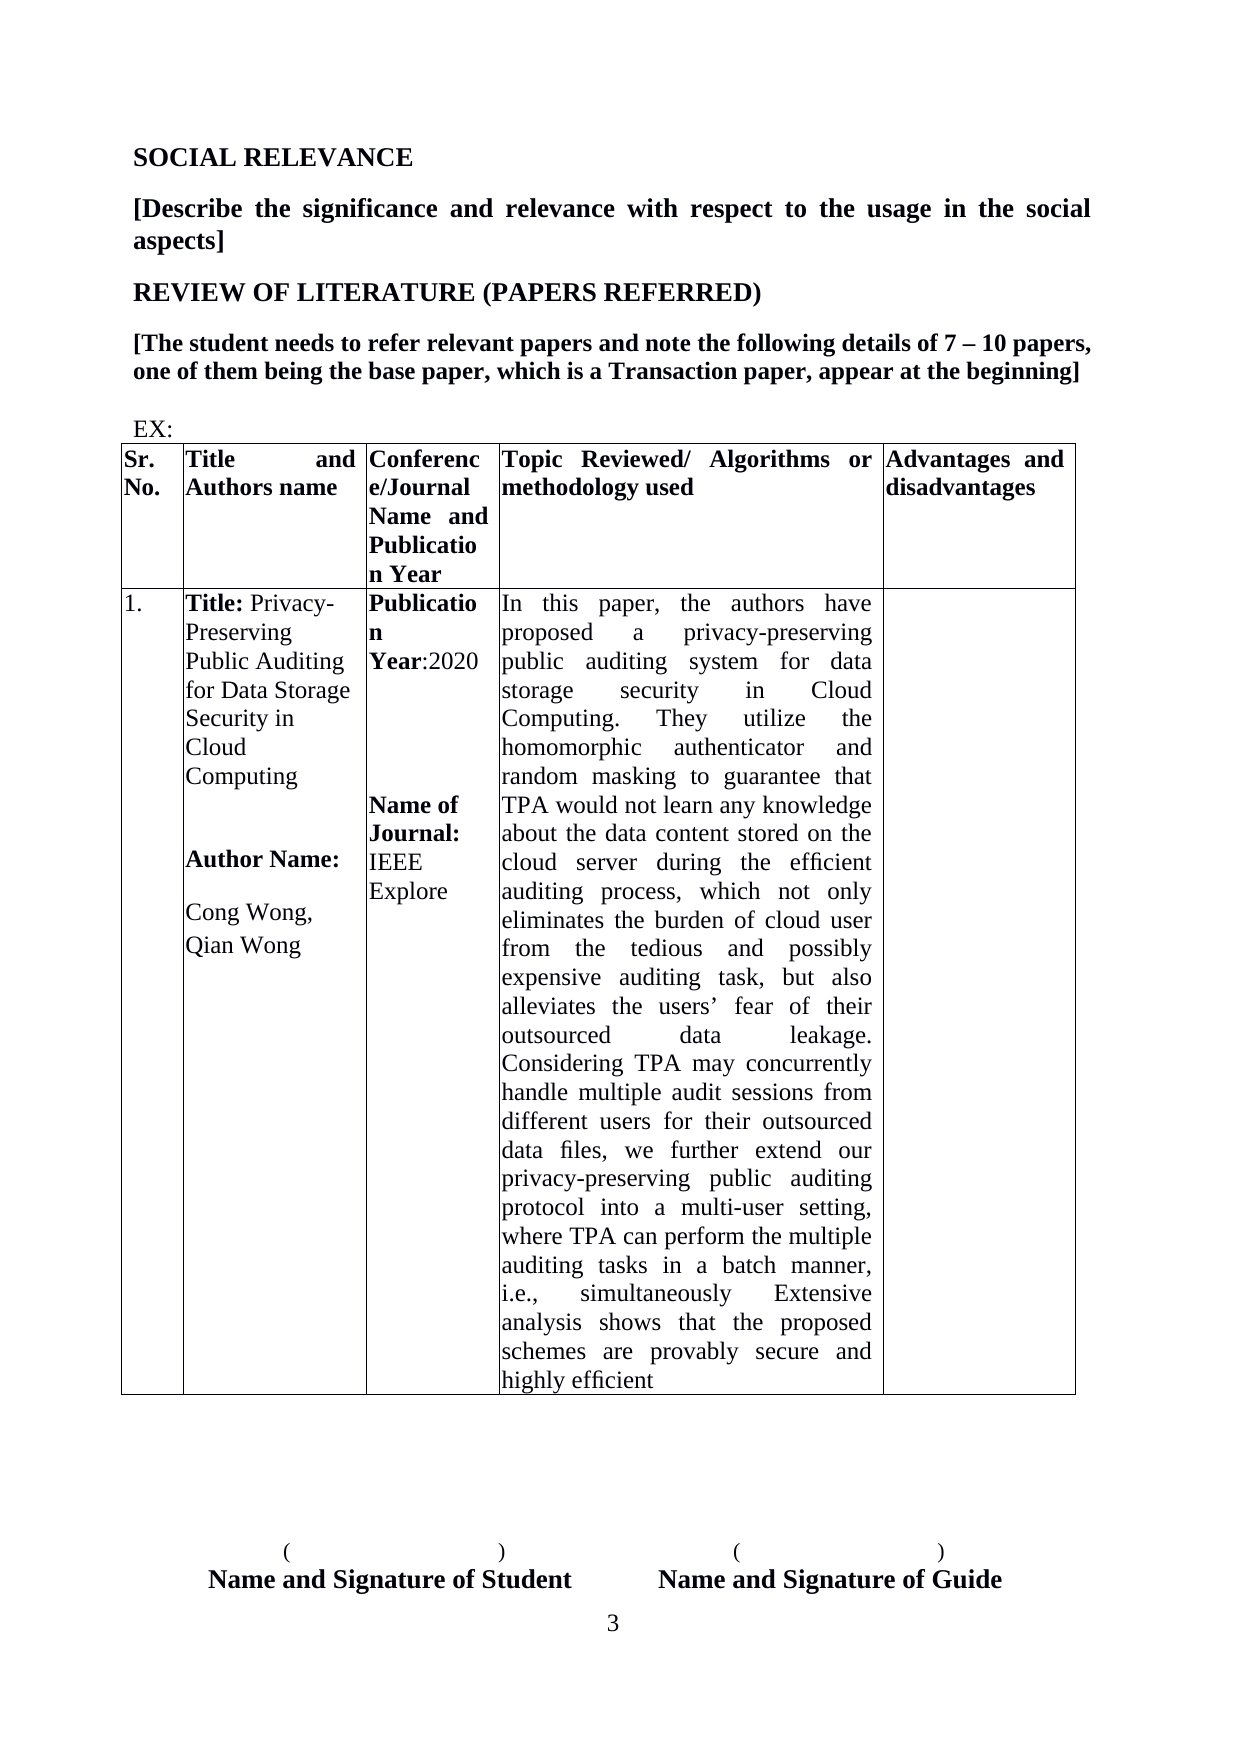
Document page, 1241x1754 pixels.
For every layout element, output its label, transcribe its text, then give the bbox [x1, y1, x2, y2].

table_cell Title: Privacy-Preserving Public Auditing for Data Storage Security in Cloud Computing Author Name: Cong Wong, Qian Wong [184, 589, 366, 1393]
table_cell [884, 589, 1075, 1393]
table_header Advantages and disadvantages [884, 444, 1075, 587]
table_cell 1. [122, 589, 183, 1393]
text REVIEW OF LITERATURE (PAPERS REFERRED) [133, 276, 1093, 307]
table_cell Publication Year:2020 Name of Journal: IEEE Explore [367, 589, 499, 1393]
text EX: [133, 414, 1093, 443]
text [The student needs to refer relevant papers and note the following details of 7 – 10 papers, one of them being the base paper, which is a Transaction paper, appear at the beginning] [133, 328, 1093, 385]
table_cell In this paper, the authors have proposed a privacy-preserving public auditing system for data storage security in Cloud Computing. They utilize the homomorphic authenticator and random masking to guarantee that TPA would not learn any knowledge about the data content stored on the cloud server during the efﬁcient auditing process, which not only eliminates the burden of cloud user from the tedious and possibly expensive auditing task, but also alleviates the users’ fear of their outsourced data leakage. Considering TPA may concurrently handle multiple audit sessions from different users for their outsourced data ﬁles, we further extend our privacy-preserving public auditing protocol into a multi-user setting, where TPA can perform the multiple auditing tasks in a batch manner, i.e., simultaneously Extensive analysis shows that the proposed schemes are provably secure and highly efﬁcient [500, 589, 883, 1393]
table_header Conference/Journal Name and Publication Year [367, 444, 499, 587]
text Name and Signature of Student Name and Signature of Guide [133, 1563, 1106, 1595]
table_header Title and Authors name [184, 444, 366, 587]
text [Describe the significance and relevance with respect to the usage in the social aspects] [133, 193, 1093, 255]
text ( ) ( ) [208, 1538, 1106, 1563]
table_header Sr. No. [122, 444, 183, 587]
table_header Topic Reviewed/ Algorithms or methodology used [500, 444, 883, 587]
text SOCIAL RELEVANCE [133, 141, 1093, 172]
